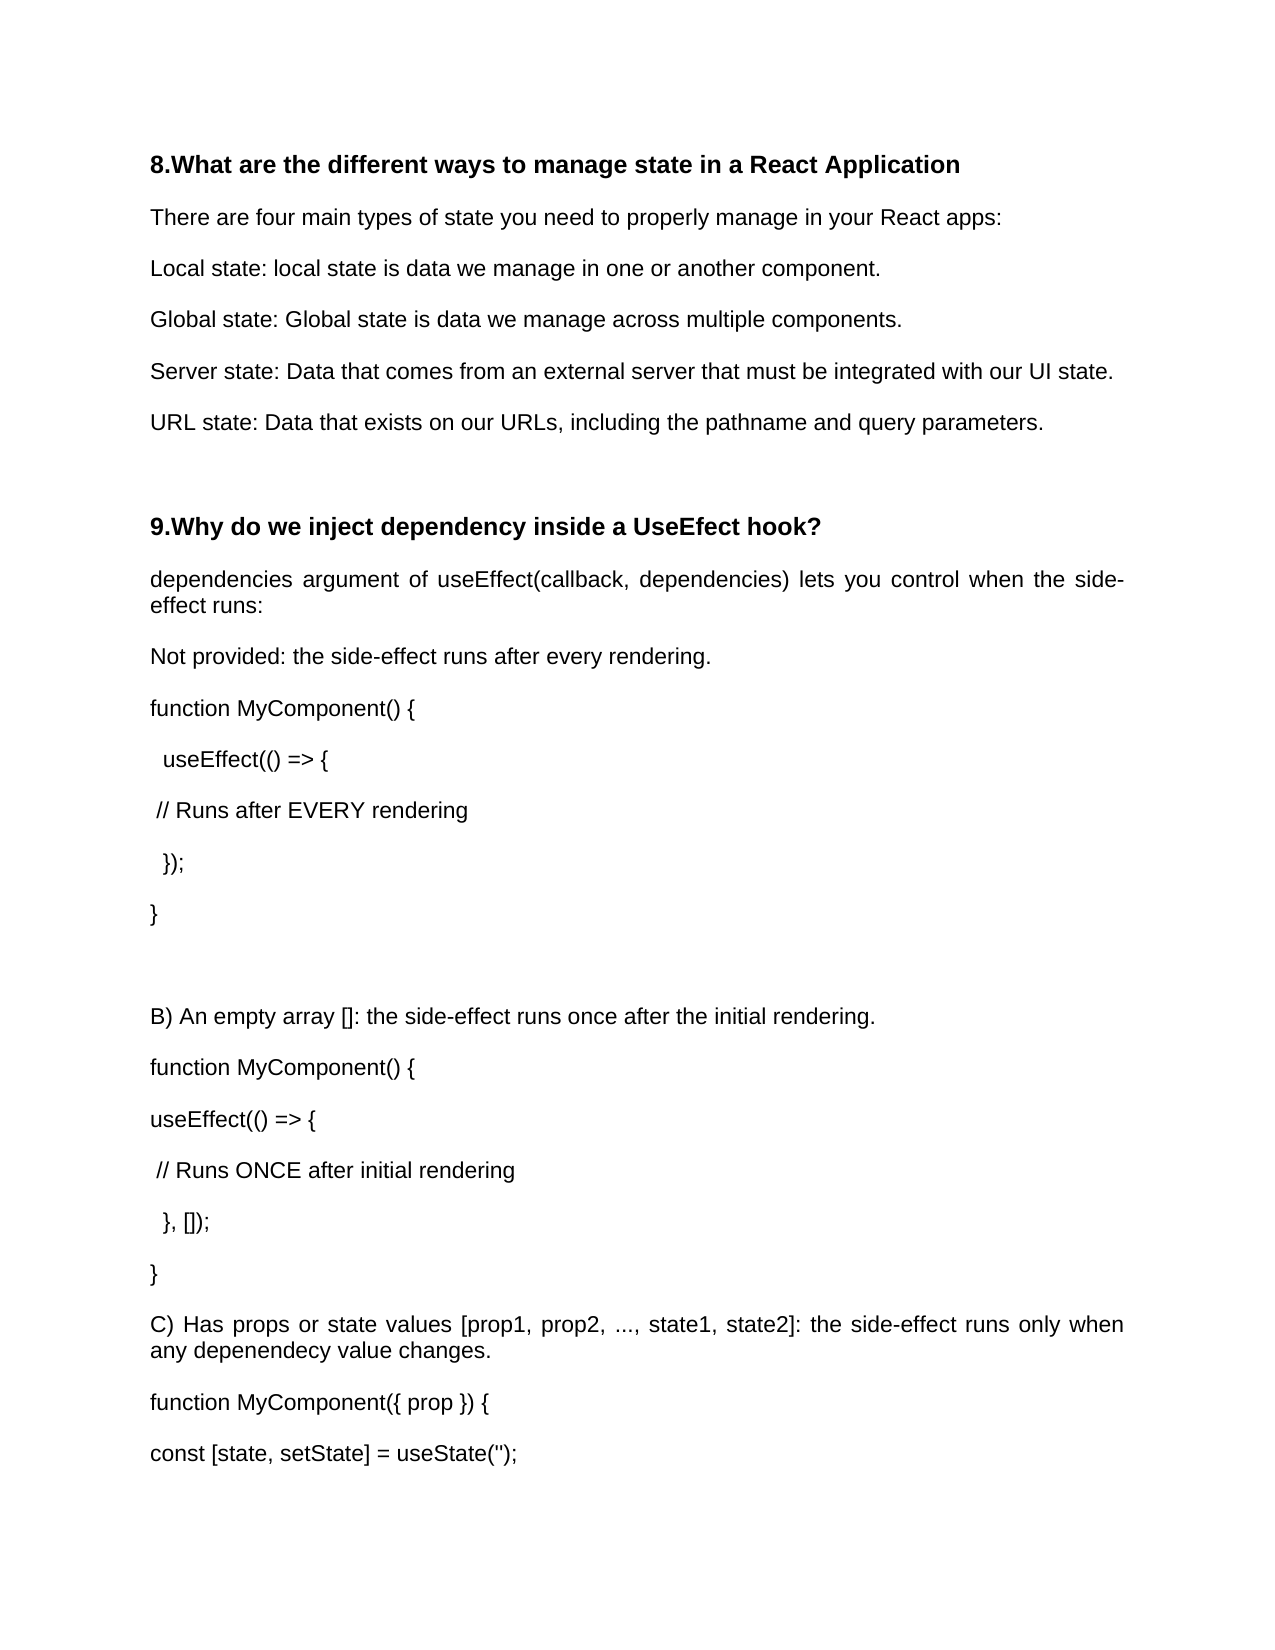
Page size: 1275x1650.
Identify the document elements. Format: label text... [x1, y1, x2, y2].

text }, []); [150, 1208, 1125, 1234]
text Global state: Global state is data we manage across multiple components. [150, 306, 1125, 333]
text // Runs after EVERY rendering [150, 797, 1125, 824]
text function MyComponent() { [150, 1054, 1125, 1081]
text C) Has props or state values [prop1, prop2, ..., state1, state2]: the side-effect runs only when any depenendecy value changes. [150, 1311, 1125, 1364]
text const [state, setState] = useState(''); [150, 1440, 1125, 1466]
text Not provided: the side-effect runs after every rendering. [150, 643, 1125, 670]
text B) An empty array []: the side-effect runs once after the initial rendering. [150, 1003, 1125, 1029]
text // Runs ONCE after initial rendering [150, 1157, 1125, 1183]
text Local state: local state is data we manage in one or another component. [150, 255, 1125, 281]
text URL state: Data that exists on our URLs, including the pathname and query parameters. [150, 409, 1125, 436]
text Server state: Data that comes from an external server that must be integrated with our UI state. [150, 358, 1125, 384]
text 9.Why do we inject dependency inside a UseEfect hook? [150, 512, 1125, 541]
text } [150, 900, 1125, 926]
text 8.What are the different ways to manage state in a React Application [150, 150, 1125, 179]
text useEffect(() => { [150, 746, 1125, 772]
text function MyComponent({ prop }) { [150, 1389, 1125, 1415]
text function MyComponent() { [150, 695, 1125, 721]
text }); [150, 849, 1125, 875]
text dependencies argument of useEffect(callback, dependencies) lets you control when the side-effect runs: [150, 566, 1125, 618]
text } [150, 1259, 1125, 1286]
text useEffect(() => { [150, 1106, 1125, 1132]
text There are four main types of state you need to properly manage in your React apps: [150, 204, 1125, 230]
